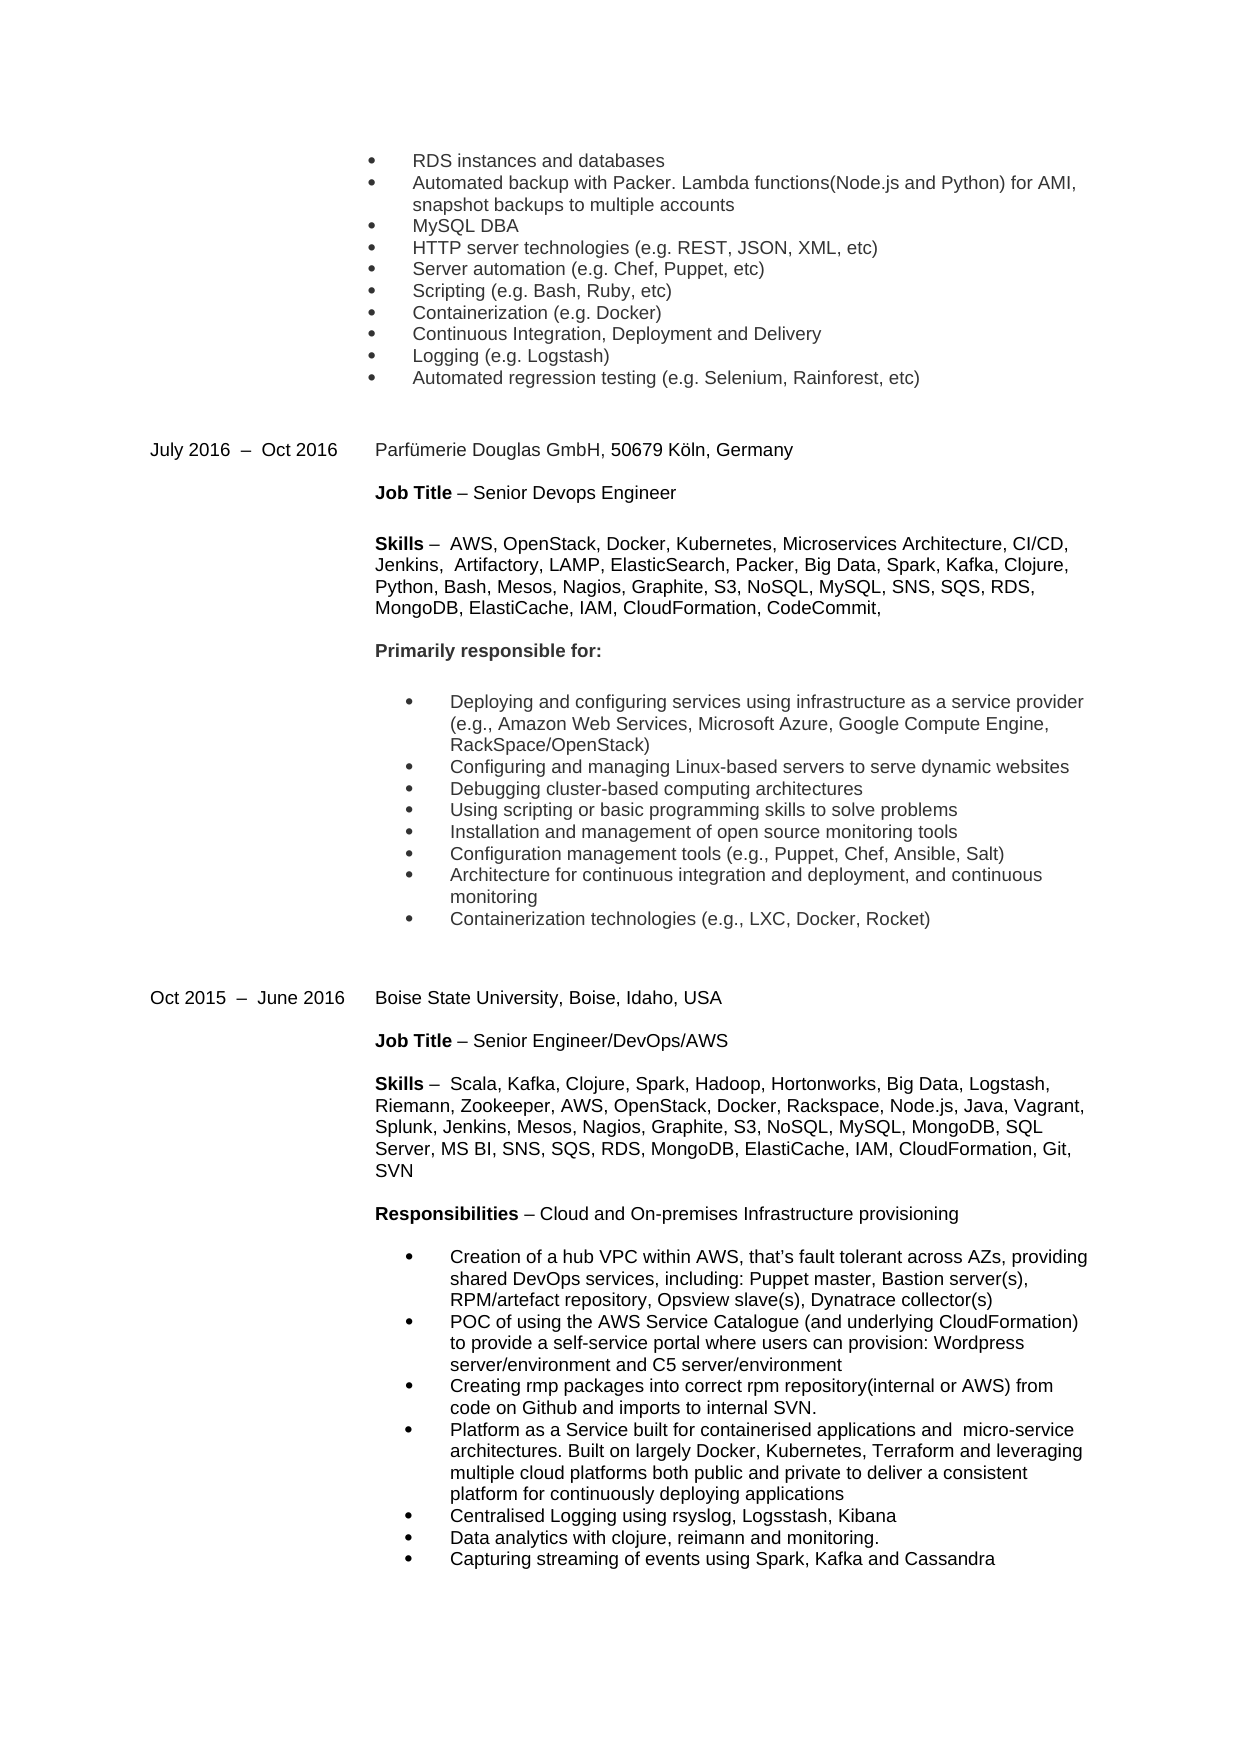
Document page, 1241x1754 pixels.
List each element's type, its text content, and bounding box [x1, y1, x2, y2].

text Skills – Scala, Kafka, Clojure, Spark, Hadoop, Hortonworks, Big Data, Logstash, Riemann, Zookeeper, AWS, OpenStack, Docker, Rackspace, Node.js, Java, Vagrant, Splunk, Jenkins, Mesos, Nagios, Graphite, S3, NoSQL, MySQL, MongoDB, SQL Server, MS BI, SNS, SQS, RDS, MongoDB, ElastiCache, IAM, CloudFormation, Git, SVN [375, 1073, 1090, 1181]
text Primarily responsible for: [375, 640, 1090, 662]
list Automated backup with Packer. Lambda functions(Node.js and Python) for AMI, snapshot backups to multiple accounts [352, 172, 1090, 215]
text Job Title – Senior Devops Engineer [150, 482, 1090, 504]
list Scripting (e.g. Bash, Ruby, etc) [352, 280, 1090, 302]
list Architecture for continuous integration and deployment, and continuous monitoring [389, 864, 1090, 907]
list Containerization technologies (e.g., LXC, Docker, Rocket) [389, 907, 1090, 929]
text July 2016 – Oct 2016 Parfümerie Douglas GmbH, 50679 Köln, Germany [150, 439, 375, 461]
list Centralised Logging using rsyslog, Logsstash, Kibana [391, 1505, 1090, 1526]
list Logging (e.g. Logstash) [352, 345, 1090, 367]
text Job Title – Senior Engineer/DevOps/AWS [150, 1030, 1090, 1052]
text Oct 2015 – June 2016 Boise State University, Boise, Idaho, USA [150, 987, 1090, 1008]
list Server automation (e.g. Chef, Puppet, etc) [352, 258, 1090, 280]
list POC of using the AWS Service Catalogue (and underlying CloudFormation) to provide a self-service portal where users can provision: Wordpress server/environment and C5 server/environment [389, 1310, 1090, 1375]
list RDS instances and databases [352, 150, 1090, 172]
list Creation of a hub VPC within AWS, that’s fault tolerant across AZs, providing shared DevOps services, including: Puppet master, Bastion server(s), RPM/artefact repository, Opsview slave(s), Dynatrace collector(s) [389, 1246, 1090, 1310]
list Using scripting or basic programming skills to solve problems [389, 799, 1090, 821]
list Capturing streaming of events using Spark, Kafka and Cassandra [391, 1548, 1090, 1570]
list Configuration management tools (e.g., Puppet, Chef, Ansible, Salt) [389, 842, 1090, 864]
list Deploying and configuring services using infrastructure as a service provider (e.g., Amazon Web Services, Microsoft Azure, Google Compute Engine, RackSpace/OpenStack) [389, 691, 1090, 756]
list MySQL DBA [352, 215, 1090, 237]
text Responsibilities – Cloud and On-premises Infrastructure provisioning [375, 1202, 1090, 1224]
list HTTP server technologies (e.g. REST, JSON, XML, etc) [352, 237, 1090, 258]
list Continuous Integration, Deployment and Delivery [352, 323, 1090, 345]
list Containerization (e.g. Docker) [352, 302, 1090, 323]
list Configuring and managing Linux-based servers to serve dynamic websites [389, 756, 1090, 777]
text July 2016 – Oct 2016 Parfümerie Douglas GmbH, 50679 Köln, Germany [605, 439, 1090, 461]
list Creating rmp packages into correct rpm repository(internal or AWS) from code on Github and imports to internal SVN. [389, 1375, 1090, 1418]
list Installation and management of open source monitoring tools [389, 821, 1090, 842]
list Debugging cluster-based computing architectures [389, 777, 1090, 799]
list Automated regression testing (e.g. Selenium, Rainforest, etc) [352, 367, 1090, 388]
list Data analytics with clojure, reimann and monitoring. [391, 1526, 1090, 1548]
text Skills – AWS, OpenStack, Docker, Kubernetes, Microservices Architecture, CI/CD, Jenkins, Artifactory, LAMP, ElasticSearch, Packer, Big Data, Spark, Kafka, Clojure, Python, Bash, Mesos, Nagios, Graphite, S3, NoSQL, MySQL, SNS, SQS, RDS, MongoDB, ElastiCache, IAM, CloudFormation, CodeCommit, [375, 532, 1090, 619]
list Platform as a Service built for containerised applications and micro-service architectures. Built on largely Docker, Kubernetes, Terraform and leveraging multiple cloud platforms both public and private to deliver a consistent platform for continuously deploying applications [391, 1418, 1090, 1505]
